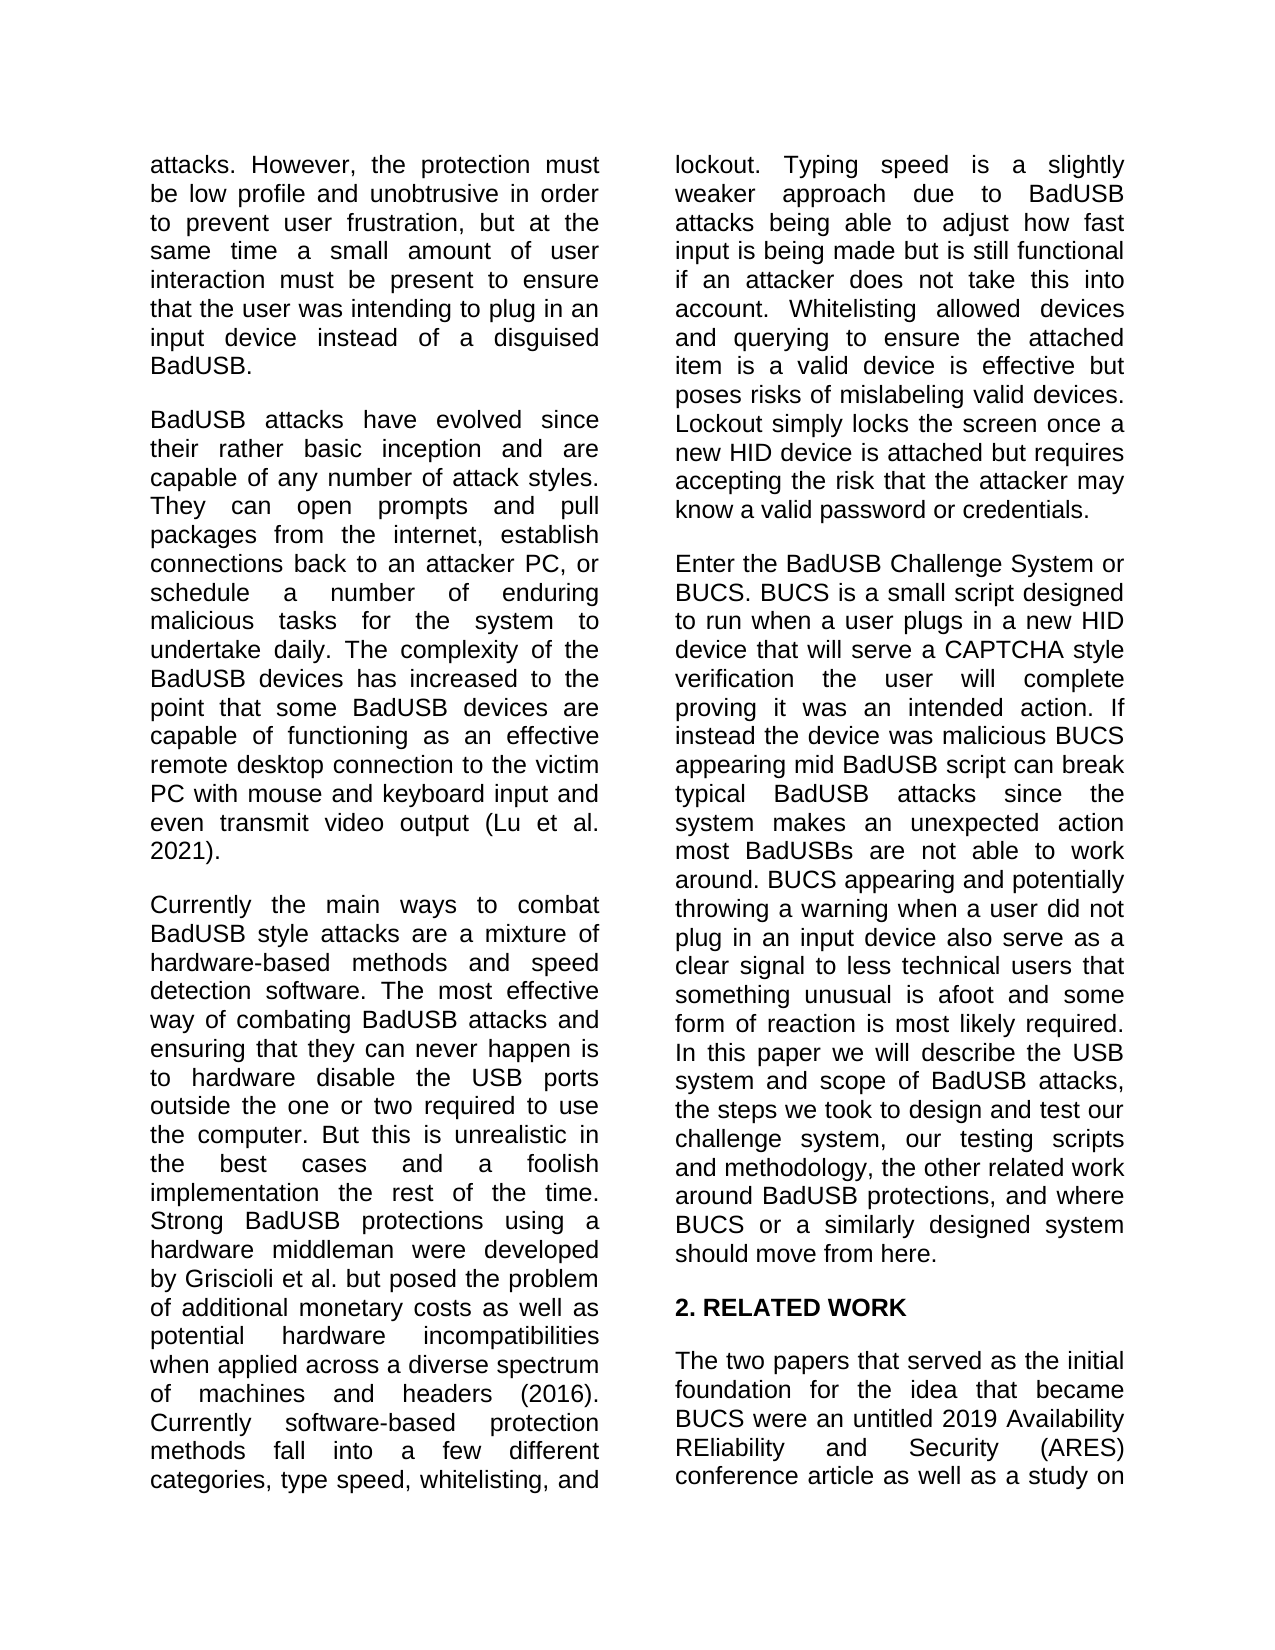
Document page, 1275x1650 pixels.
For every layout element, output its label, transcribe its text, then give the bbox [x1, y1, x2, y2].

text Currently the main ways to combat BadUSB style attacks are a mixture of hardware-based methods and speed detection software. The most effective way of combating BadUSB attacks and ensuring that they can never happen is to hardware disable the USB ports outside the one or two required to use the computer. But this is unrealistic in the best cases and a foolish implementation the rest of the time. Strong BadUSB protections using a hardware middleman were developed by Griscioli et al. but posed the problem of additional monetary costs as well as potential hardware incompatibilities when applied across a diverse spectrum of machines and headers (2016). Currently software-based protection methods fall into a few different categories, type speed, whitelisting, and lockout. Typing speed is a slightly weaker approach due to BadUSB attacks being able to adjust how fast input is being made but is still functional if an attacker does not take this into account. Whitelisting allowed devices and querying to ensure the attached item is a valid device is effective but poses risks of mislabeling valid devices. Lockout simply locks the screen once a new HID device is attached but requires accepting the risk that the attacker may know a valid password or credentials. [675, 150, 1125, 524]
text BadUSB attacks have evolved since their rather basic inception and are capable of any number of attack styles. They can open prompts and pull packages from the internet, establish connections back to an attacker PC, or schedule a number of enduring malicious tasks for the system to undertake daily. The complexity of the BadUSB devices has increased to the point that some BadUSB devices are capable of functioning as an effective remote desktop connection to the victim PC with mouse and keyboard input and even transmit video output (Lu et al. 2021). [150, 405, 600, 865]
text Currently the main ways to combat BadUSB style attacks are a mixture of hardware-based methods and speed detection software. The most effective way of combating BadUSB attacks and ensuring that they can never happen is to hardware disable the USB ports outside the one or two required to use the computer. But this is unrealistic in the best cases and a foolish implementation the rest of the time. Strong BadUSB protections using a hardware middleman were developed by Griscioli et al. but posed the problem of additional monetary costs as well as potential hardware incompatibilities when applied across a diverse spectrum of machines and headers (2016). Currently software-based protection methods fall into a few different categories, type speed, whitelisting, and lockout. Typing speed is a slightly weaker approach due to BadUSB attacks being able to adjust how fast input is being made but is still functional if an attacker does not take this into account. Whitelisting allowed devices and querying to ensure the attached item is a valid device is effective but poses risks of mislabeling valid devices. Lockout simply locks the screen once a new HID device is attached but requires accepting the risk that the attacker may know a valid password or credentials. [150, 890, 600, 1494]
text Enter the BadUSB Challenge System or BUCS. BUCS is a small script designed to run when a user plugs in a new HID device that will serve a CAPTCHA style verification the user will complete proving it was an intended action. If instead the device was malicious BUCS appearing mid BadUSB script can break typical BadUSB attacks since the system makes an unexpected action most BadUSBs are not able to work around. BUCS appearing and potentially throwing a warning when a user did not plug in an input device also serve as a clear signal to less technical users that something unusual is afoot and some form of reaction is most likely required. In this paper we will describe the USB system and scope of BadUSB attacks, the steps we took to design and test our challenge system, our testing scripts and methodology, the other related work around BadUSB protections, and where BUCS or a similarly designed system should move from here. [675, 549, 1125, 1267]
subtitle 2. RELATED WORK [675, 1292, 1125, 1321]
